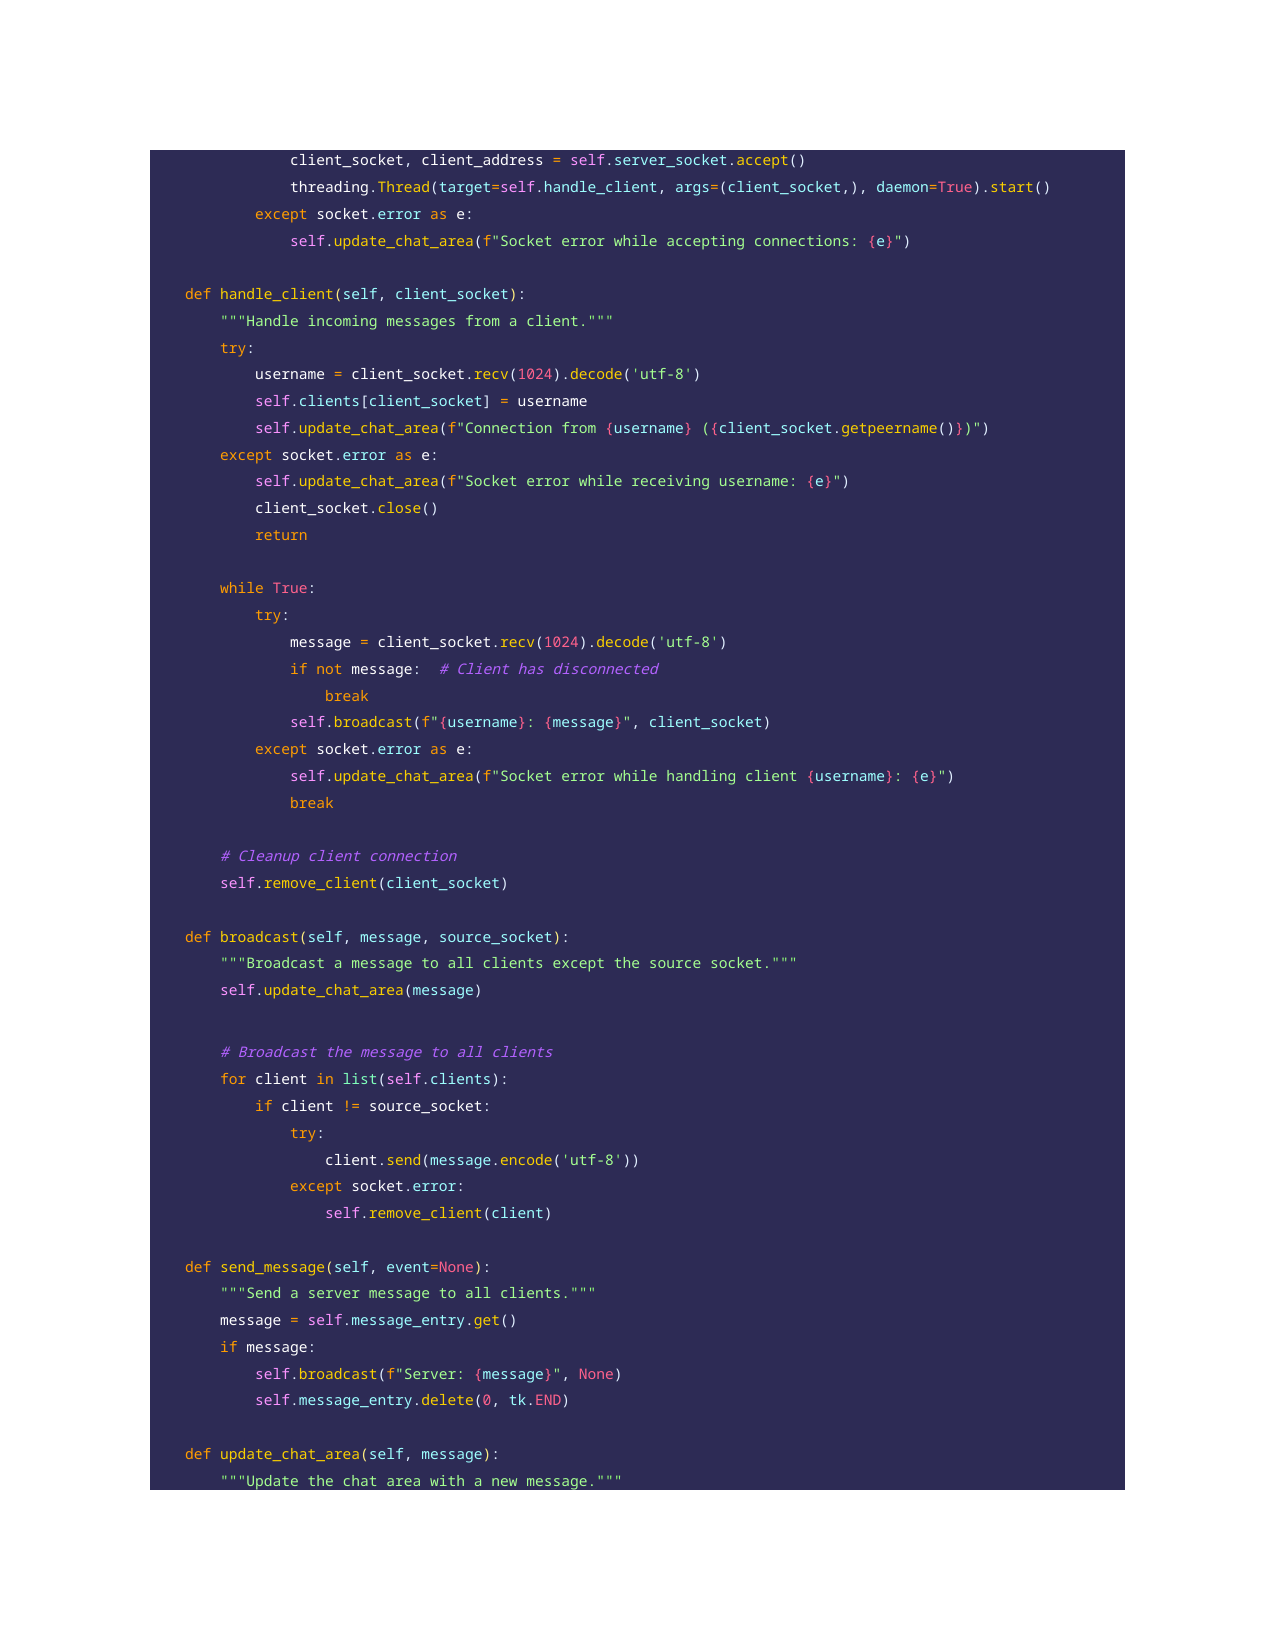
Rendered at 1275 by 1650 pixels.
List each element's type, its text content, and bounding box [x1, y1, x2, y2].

text threading.Thread(target=self.handle_client, args=(client_socket,), daemon=True).start() [150, 177, 1125, 197]
text """Broadcast a message to all clients except the source socket.""" [150, 953, 1125, 973]
text # Cleanup client connection [150, 846, 1125, 866]
text except socket.error as e: [150, 739, 1125, 759]
text def handle_client(self, client_socket): [150, 284, 1125, 304]
text self.broadcast(f"{username}: {message}", client_socket) [150, 712, 1125, 732]
text """Send a server message to all clients.""" [150, 1283, 1125, 1303]
text client_socket, client_address = self.server_socket.accept() [150, 150, 1125, 170]
text try: [150, 605, 1125, 625]
text except socket.error: [150, 1176, 1125, 1196]
text if client != source_socket: [150, 1096, 1125, 1116]
text username = client_socket.recv(1024).decode('utf-8') [150, 364, 1125, 384]
text def broadcast(self, message, source_socket): [150, 926, 1125, 946]
text # Broadcast the message to all clients [150, 1042, 1125, 1062]
text client_socket.close() [150, 498, 1125, 518]
text break [150, 685, 1125, 705]
text for client in list(self.clients): [150, 1069, 1125, 1089]
text except socket.error as e: [150, 444, 1125, 464]
text if not message: # Client has disconnected [150, 659, 1125, 678]
text while True: [150, 578, 1125, 598]
text self.update_chat_area(f"Socket error while receiving username: {e}") [150, 471, 1125, 491]
text """Update the chat area with a new message.""" [150, 1471, 1125, 1490]
text return [150, 525, 1125, 545]
text self.update_chat_area(f"Socket error while handling client {username}: {e}") [150, 766, 1125, 786]
text self.broadcast(f"Server: {message}", None) [150, 1363, 1125, 1383]
text try: [150, 337, 1125, 357]
text break [150, 792, 1125, 812]
text if message: [150, 1337, 1125, 1357]
text self.remove_client(client_socket) [150, 873, 1125, 893]
text self.update_chat_area(message) [150, 980, 1125, 1000]
text def update_chat_area(self, message): [150, 1444, 1125, 1464]
text except socket.error as e: [150, 203, 1125, 223]
text client.send(message.encode('utf-8')) [150, 1149, 1125, 1169]
text """Handle incoming messages from a client.""" [150, 311, 1125, 331]
text self.update_chat_area(f"Socket error while accepting connections: {e}") [150, 230, 1125, 250]
text message = client_socket.recv(1024).decode('utf-8') [150, 632, 1125, 652]
text self.remove_client(client) [150, 1203, 1125, 1223]
text self.update_chat_area(f"Connection from {username} ({client_socket.getpeername()})") [150, 418, 1125, 438]
text self.message_entry.delete(0, tk.END) [150, 1390, 1125, 1410]
text def send_message(self, event=None): [150, 1256, 1125, 1276]
text self.clients[client_socket] = username [150, 391, 1125, 411]
text try: [150, 1122, 1125, 1142]
text message = self.message_entry.get() [150, 1310, 1125, 1330]
